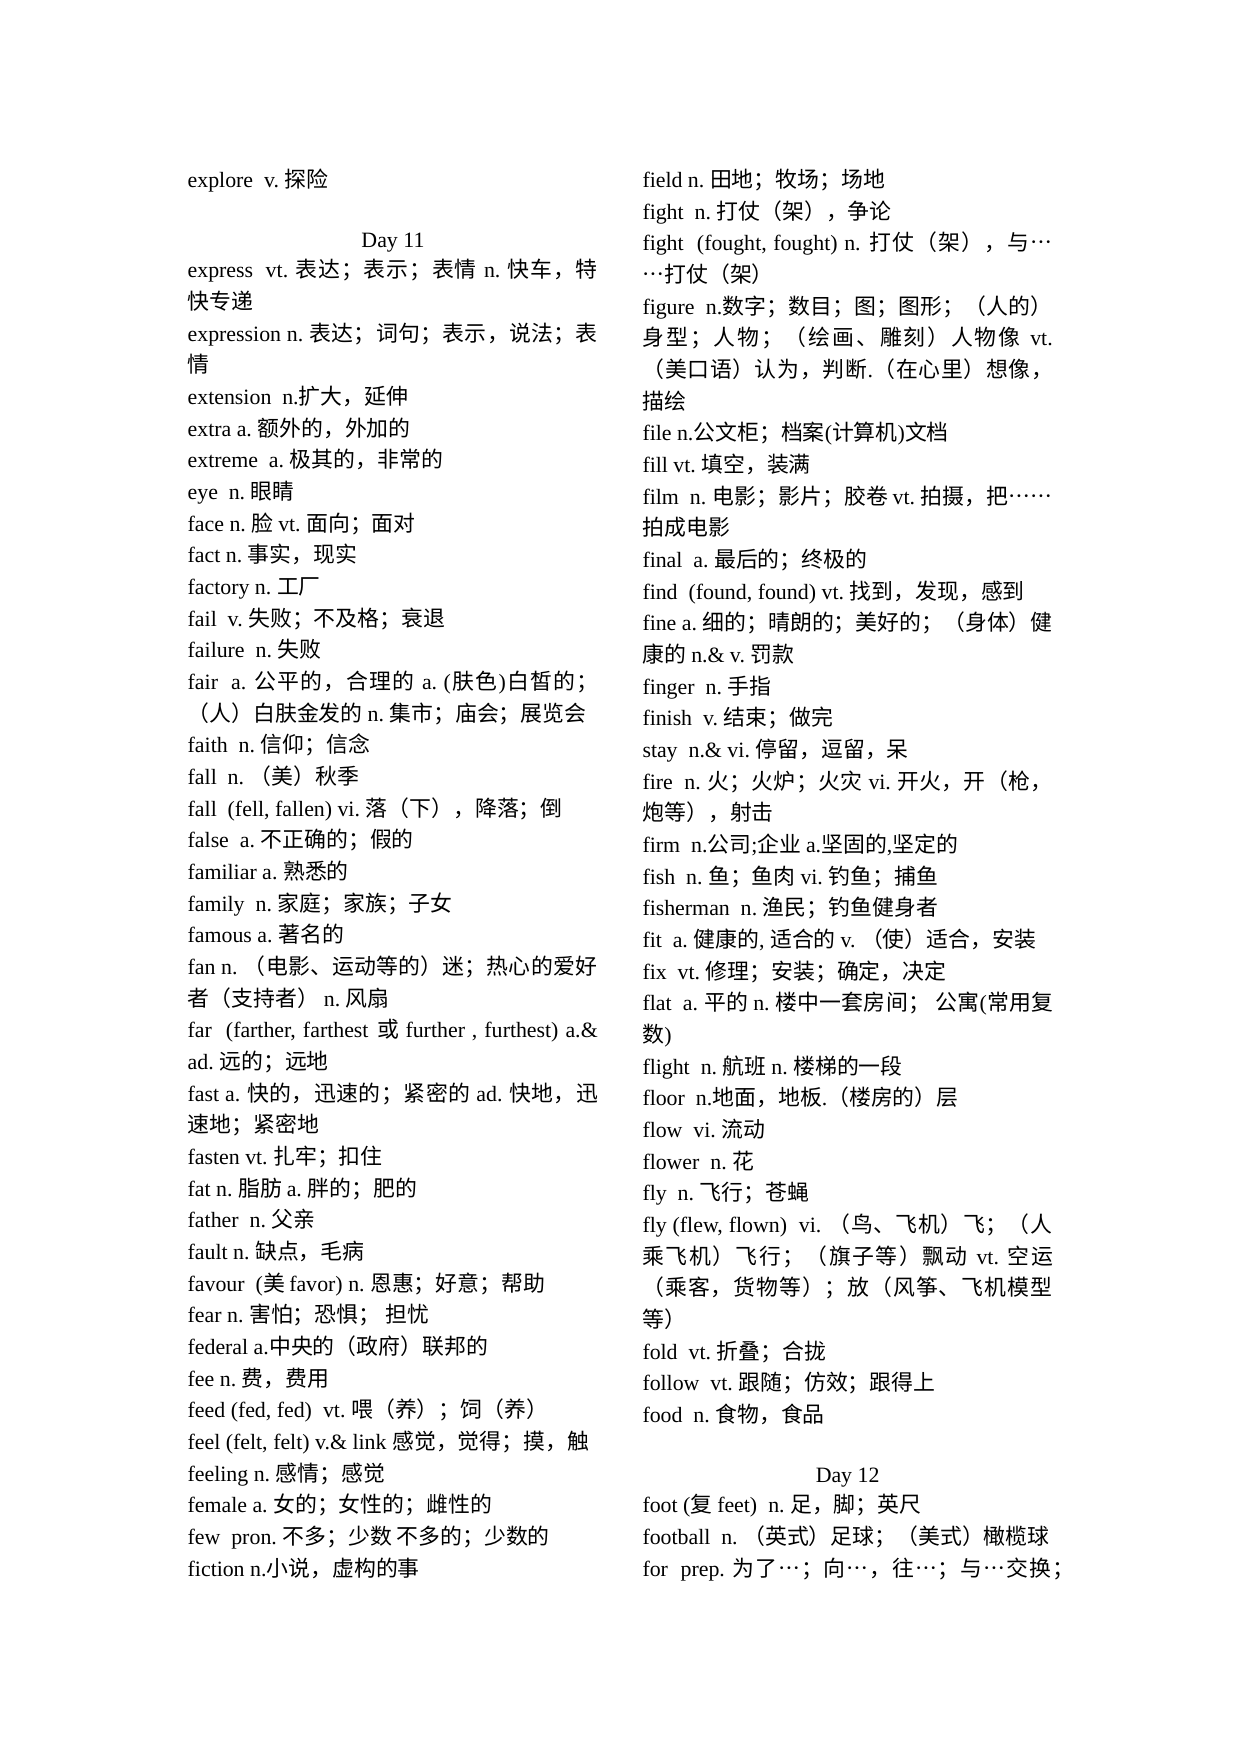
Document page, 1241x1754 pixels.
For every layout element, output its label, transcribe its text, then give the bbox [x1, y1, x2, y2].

text fly n. 飞行；苍蝇 [642, 1175, 1053, 1207]
text stay n.& vi. 停留，逗留，呆 [642, 732, 1053, 764]
text fit a. 健康的, 适合的 v. （使）适合，安装 [642, 922, 1053, 954]
text follow vt. 跟随；仿效；跟得上 [642, 1365, 1053, 1397]
text federal a.中央的（政府）联邦的 [187, 1329, 598, 1361]
text female a. 女的；女性的；雌性的 [187, 1487, 598, 1519]
text fall n. （美）秋季 [187, 759, 598, 791]
text foot (复 feet) n. 足，脚；英尺 [642, 1487, 1053, 1519]
text favour (美favor) n. 恩惠；好意；帮助 [187, 1266, 598, 1297]
text fine a. 细的；晴朗的；美好的；（身体）健康的 n.& v. 罚款 [642, 605, 1053, 669]
text explore v. 探险 [187, 162, 598, 194]
text flow vi. 流动 [642, 1112, 1053, 1144]
text fight (fought, fought) n. 打仗（架），与……打仗（架） [642, 225, 1053, 289]
text flower n. 花 [642, 1144, 1053, 1175]
text fee n. 费，费用 [187, 1361, 598, 1392]
text firm n.公司;企业 a.坚固的,坚定的 [642, 827, 1053, 859]
text factory n. 工厂 [187, 569, 598, 601]
text food n. 食物，食品 [642, 1397, 1053, 1429]
text fair a. 公平的，合理的 a. (肤色)白皙的； （人）白肤金发的 n. 集市；庙会；展览会 [187, 664, 598, 727]
text final a. 最后的；终极的 [642, 542, 1053, 574]
text flight n. 航班 n. 楼梯的一段 [642, 1049, 1053, 1080]
text flat a. 平的 n. 楼中一套房间； 公寓(常用复数) [642, 985, 1053, 1049]
text finger n. 手指 [642, 669, 1053, 700]
text far (farther, farthest 或further , furthest) a.& ad. 远的；远地 [187, 1012, 598, 1076]
text fat n. 脂肪 a. 胖的；肥的 [187, 1171, 598, 1202]
text fire n. 火；火炉；火灾 vi. 开火，开（枪，炮等），射击 [642, 764, 1053, 827]
text famous a. 著名的 [187, 917, 598, 949]
text fault n. 缺点，毛病 [187, 1234, 598, 1266]
text failure n. 失败 [187, 632, 598, 664]
text fear n. 害怕；恐惧； 担忧 [187, 1297, 598, 1329]
text fly (flew, flown) vi. （鸟、飞机）飞；（人乘飞机）飞行；（旗子等）飘动 vt. 空运（乘客，货物等）；放（风筝、飞机模型等） [642, 1207, 1053, 1334]
text family n. 家庭；家族；子女 [187, 886, 598, 917]
text Day 11 [187, 223, 598, 252]
text find (found, found) vt. 找到，发现，感到 [642, 574, 1053, 605]
text fact n. 事实，现实 [187, 537, 598, 569]
text football n. （英式）足球；（美式）橄榄球 [642, 1519, 1053, 1551]
text fold vt. 折叠；合拢 [642, 1334, 1053, 1365]
text few pron. 不多；少数 不多的；少数的 [187, 1519, 598, 1551]
text film n. 电影；影片；胶卷vt. 拍摄，把……拍成电影 [642, 479, 1053, 542]
text feeling n. 感情；感觉 [187, 1456, 598, 1487]
text father n. 父亲 [187, 1202, 598, 1234]
text field n. 田地；牧场；场地 [642, 162, 1053, 194]
text fill vt. 填空，装满 [642, 447, 1053, 479]
text expression n. 表达；词句；表示，说法；表情 [187, 316, 598, 379]
text fast a. 快的，迅速的；紧密的 ad. 快地，迅速地；紧密地 [187, 1076, 598, 1139]
text floor n.地面，地板.（楼房的）层 [642, 1080, 1053, 1112]
text finish v. 结束；做完 [642, 700, 1053, 732]
text extreme a. 极其的，非常的 [187, 442, 598, 474]
text fan n. （电影、运动等的）迷；热心的爱好者（支持者） n. 风扇 [187, 949, 598, 1012]
text Day 12 [642, 1458, 1053, 1487]
text extension n.扩大，延伸 [187, 379, 598, 411]
text fall (fell, fallen) vi. 落（下），降落；倒 [187, 791, 598, 822]
text file n.公文柜；档案(计算机)文档 [642, 415, 1053, 447]
text for prep. 为了…；向…，往…；与…交换；防备…；适合…；因为…；在…期 间；对于…；对…来说 conj. 因为，由于 [642, 1551, 1053, 1582]
text familiar a. 熟悉的 [187, 854, 598, 886]
text fix vt. 修理；安装；确定，决定 [642, 954, 1053, 985]
text face n. 脸 vt. 面向；面对 [187, 506, 598, 537]
text fasten vt. 扎牢；扣住 [187, 1139, 598, 1171]
text fail v. 失败；不及格；衰退 [187, 601, 598, 632]
text false a. 不正确的；假的 [187, 822, 598, 854]
text feed (fed, fed) vt. 喂（养）；饲（养） [187, 1392, 598, 1424]
text eye n. 眼睛 [187, 474, 598, 506]
text feel (felt, felt) v.& link 感觉，觉得；摸，触 [187, 1424, 598, 1456]
text fisherman n. 渔民；钓鱼健身者 [642, 890, 1053, 922]
text fiction n.小说，虚构的事 [187, 1551, 598, 1582]
text faith n. 信仰；信念 [187, 727, 598, 759]
text fight n. 打仗（架），争论 [642, 194, 1053, 225]
text fish n. 鱼；鱼肉 vi. 钓鱼；捕鱼 [642, 859, 1053, 890]
text extra a. 额外的，外加的 [187, 411, 598, 442]
text figure n.数字；数目；图；图形；（人的）身型；人物；（绘画、雕刻）人物像 vt.（美口语）认为，判断.（在心里）想像，描绘 [642, 289, 1053, 415]
text express vt. 表达；表示；表情 n. 快车，特快专递 [187, 252, 598, 316]
